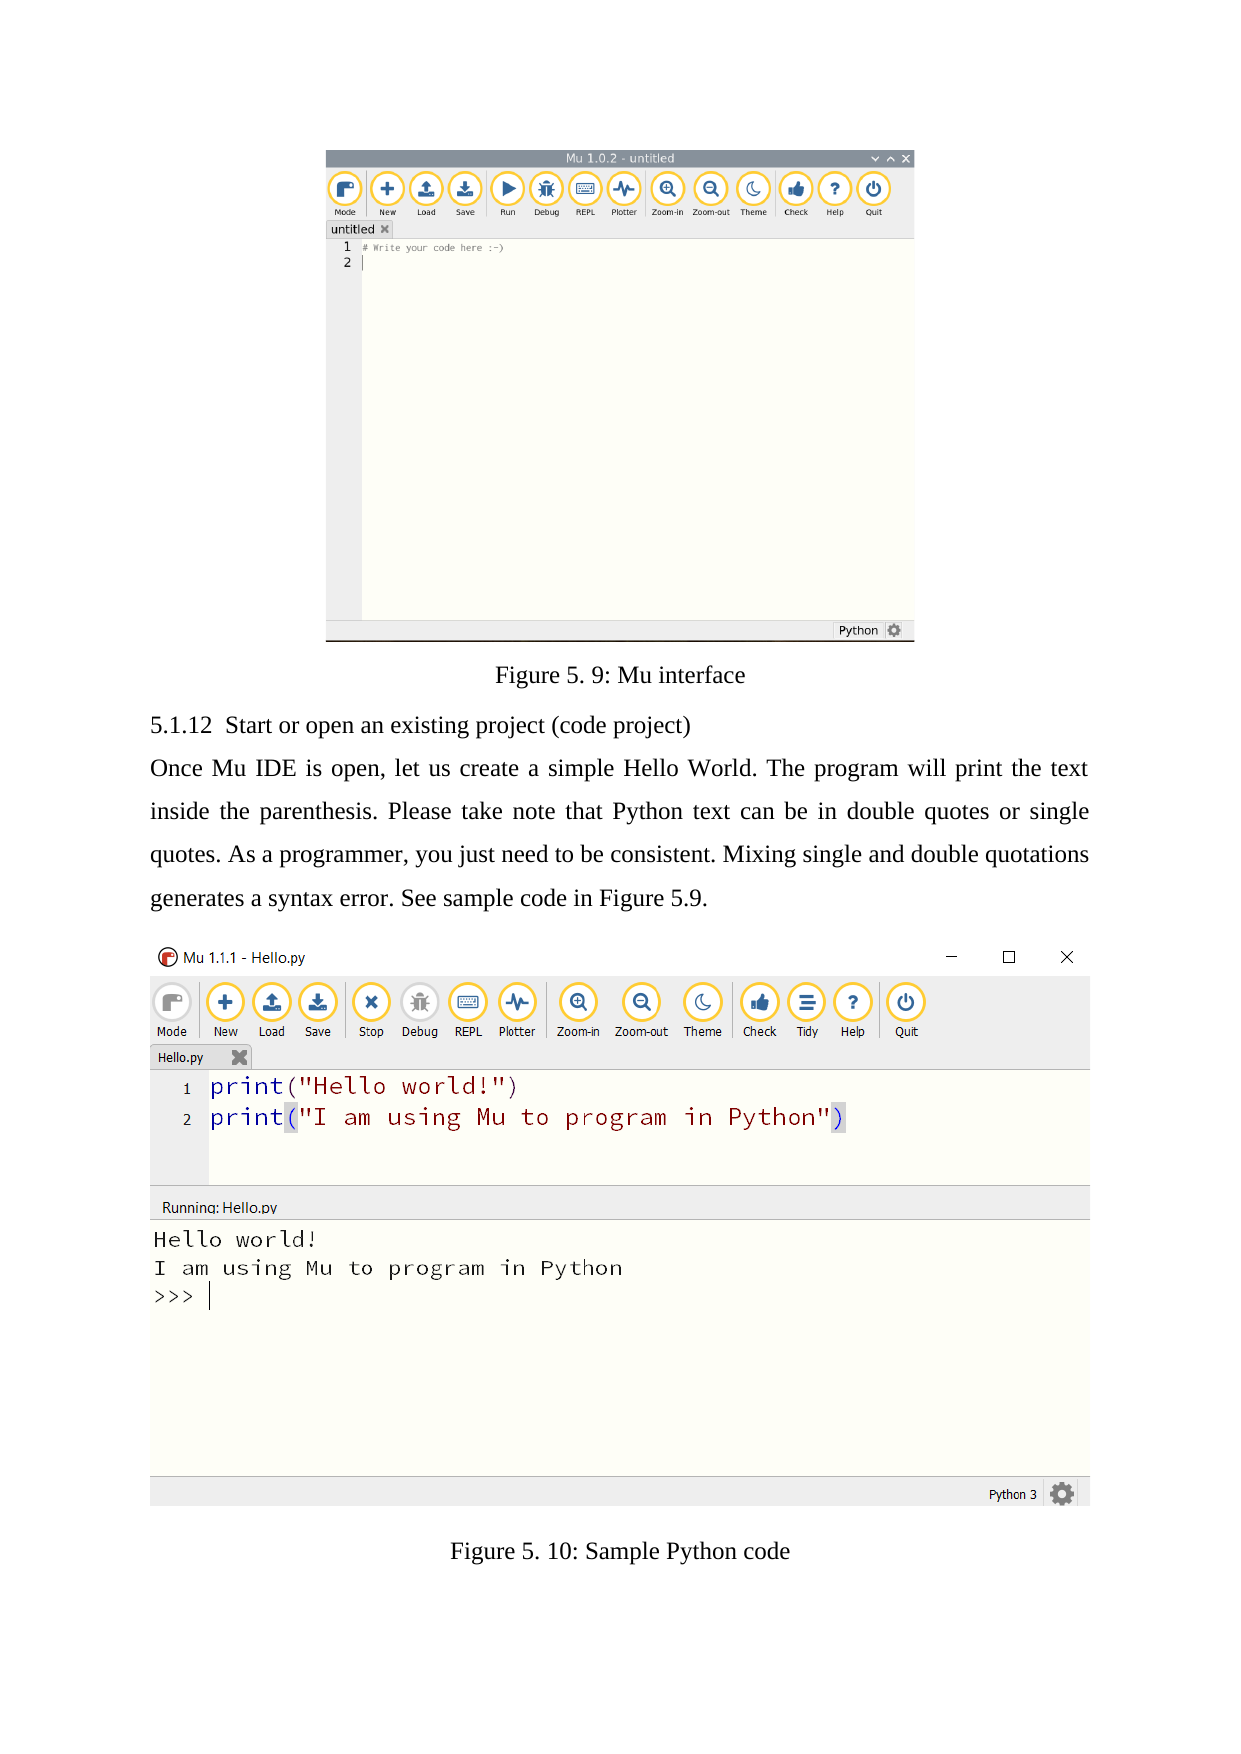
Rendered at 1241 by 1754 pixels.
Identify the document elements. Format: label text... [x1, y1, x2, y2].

text Once Mu IDE is open, let us create a simple Hello World. The program will print the text inside the parenthesis. Please take note that Python text can be in double quotes or single quotes. As a programmer, you just need to be consistent. Mixing single and double quotations generates a syntax error. See sample code in Figure 5.9. [150, 753, 1090, 911]
subtitle 5.1.12 Start or open an existing project (code project) [150, 710, 1090, 739]
picture [325, 150, 915, 642]
text Figure 5. 10: Sample Python code [150, 1536, 1090, 1564]
picture [150, 942, 1091, 1506]
text Figure 5. 9: Mu interface [150, 661, 1090, 689]
